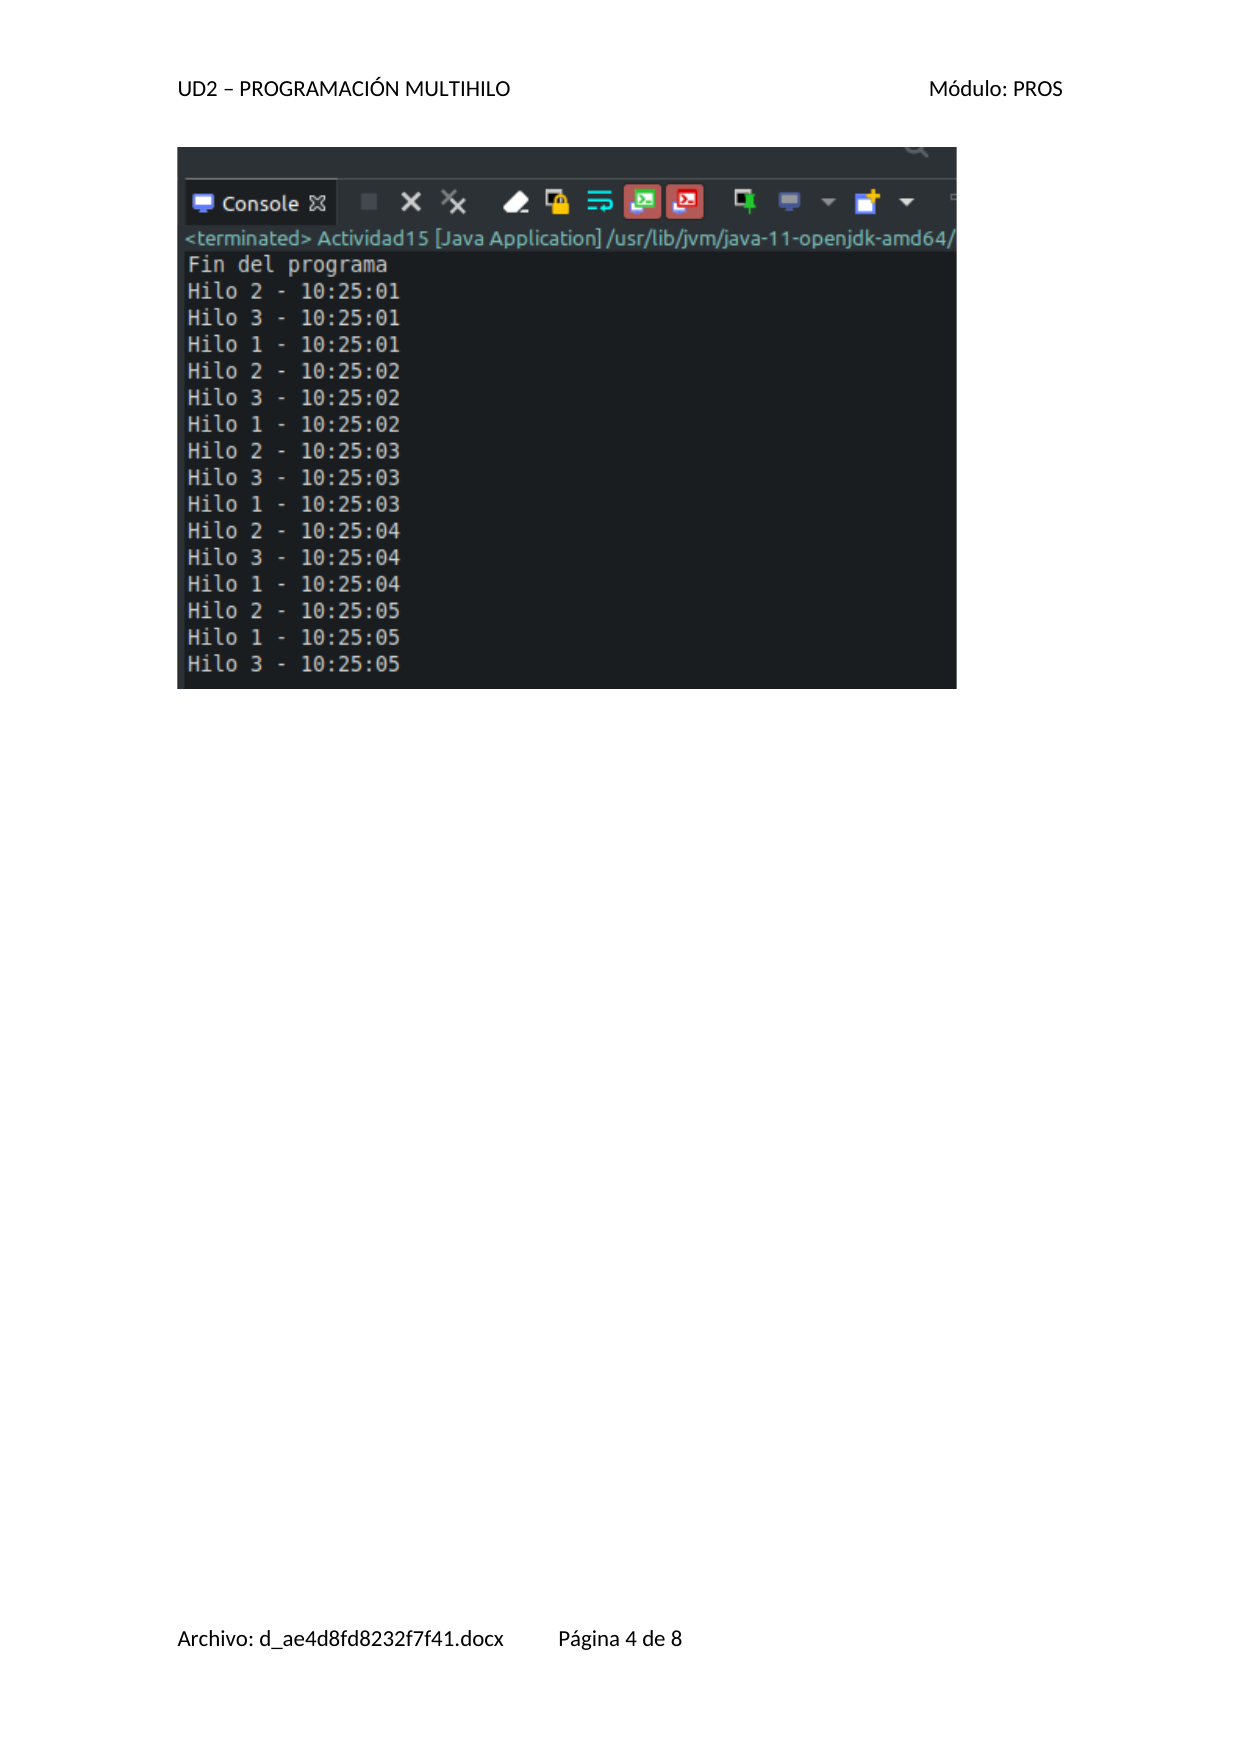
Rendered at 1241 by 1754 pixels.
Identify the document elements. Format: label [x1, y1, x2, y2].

picture [177, 147, 957, 689]
